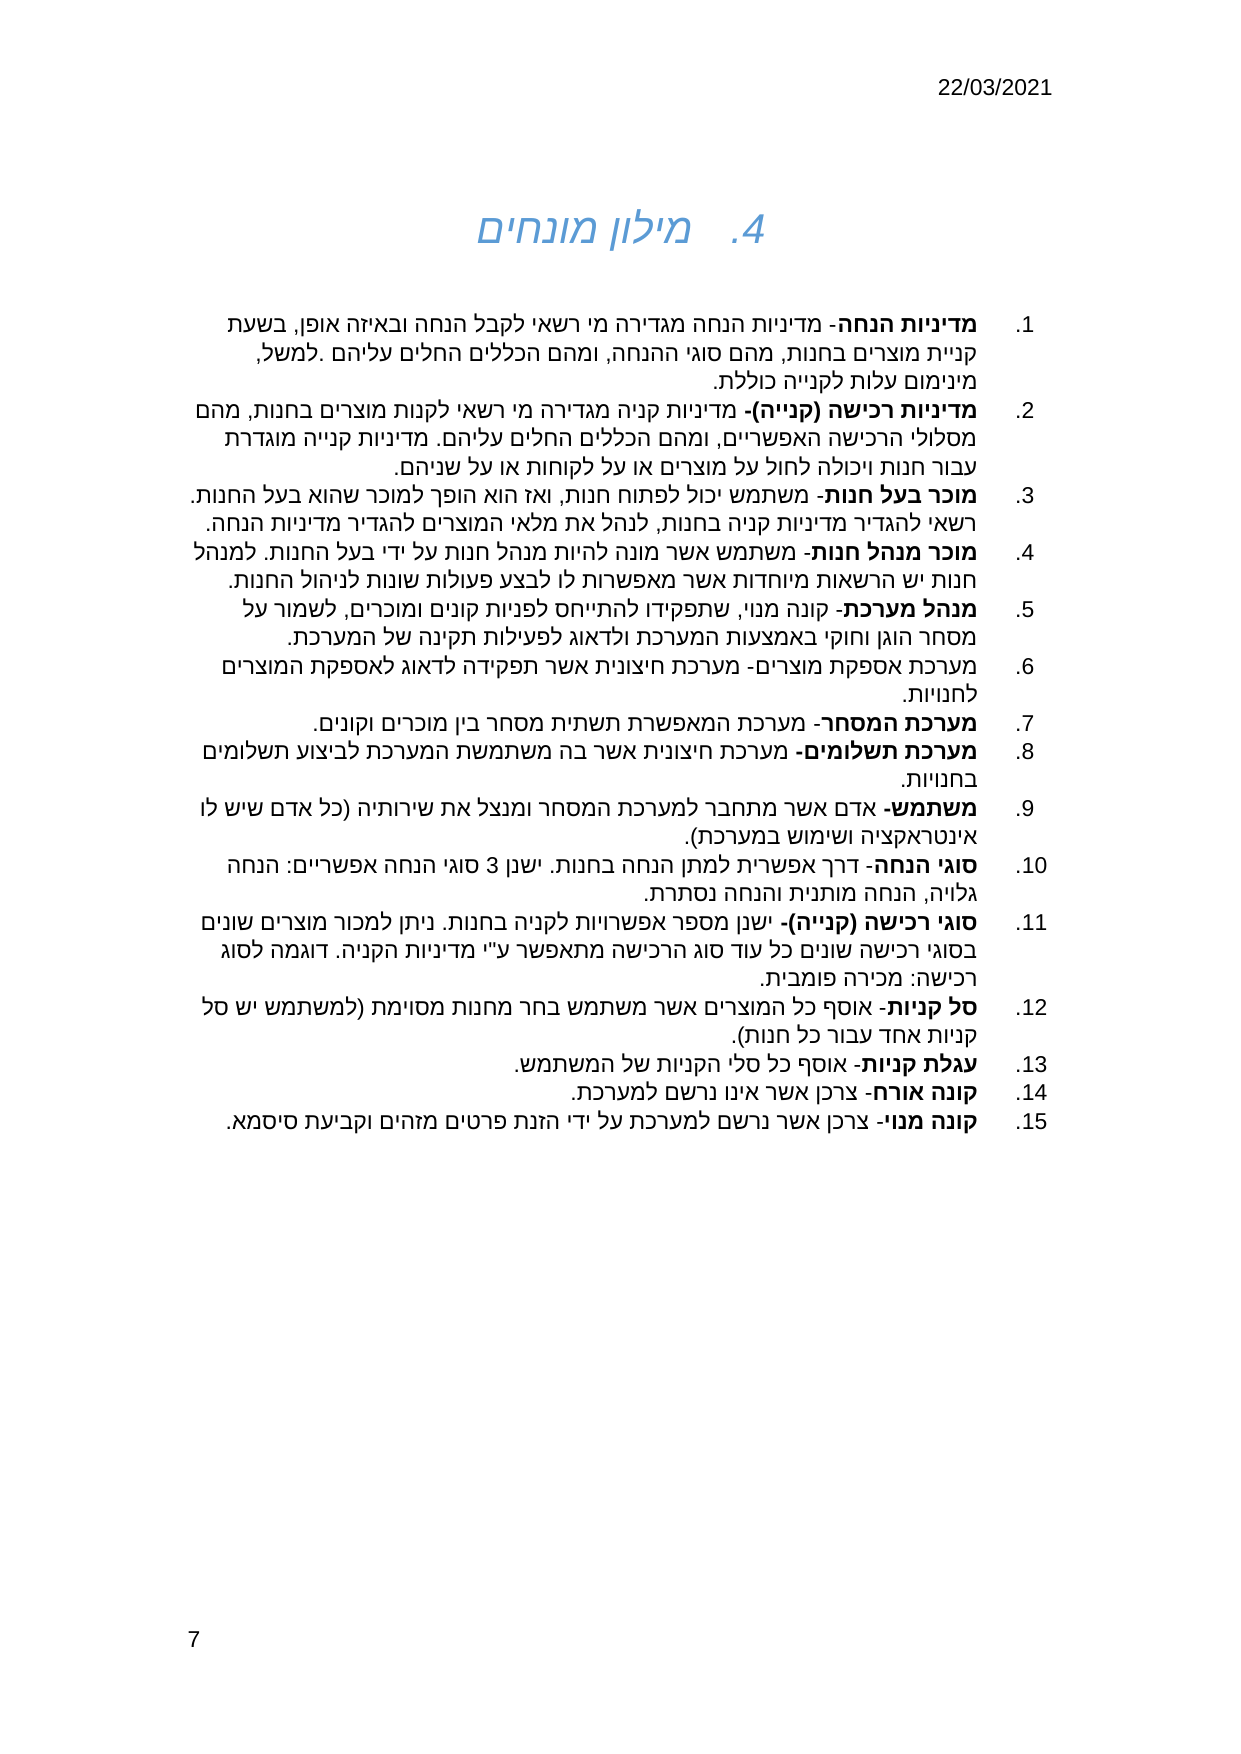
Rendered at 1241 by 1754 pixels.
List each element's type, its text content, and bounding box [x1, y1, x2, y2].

list מוכר בעל חנות- משתמש יכול לפתוח חנות, ואז הוא הופך למוכר שהוא בעל החנות. רשאי להגדיר מדיניות קניה בחנות, לנהל את מלאי המוצרים להגדיר מדיניות הנחה. [187, 482, 1015, 537]
list קונה אורח- צרכן אשר אינו נרשם למערכת. [187, 1079, 1015, 1106]
list מדיניות הנחה- מדיניות הנחה מגדירה מי רשאי לקבל הנחה ובאיזה אופן, בשעת קניית מוצרים בחנות, מהם סוגי ההנחה, ומהם הכללים החלים עליהם .למשל, מינימום עלות לקנייה כוללת. [187, 311, 1015, 394]
list משתמש- אדם אשר מתחבר למערכת המסחר ומנצל את שירותיה (כל אדם שיש לו אינטראקציה ושימוש במערכת). [187, 795, 1015, 849]
list עגלת קניות- אוסף כל סלי הקניות של המשתמש. [187, 1051, 1015, 1077]
list מדיניות רכישה (קנייה)- מדיניות קניה מגדירה מי רשאי לקנות מוצרים בחנות, מהם מסלולי הרכישה האפשריים, ומהם הכללים החלים עליהם. מדיניות קנייה מוגדרת עבור חנות ויכולה לחול על מוצרים או על לקוחות או על שניהם. [187, 397, 1015, 480]
list מערכת תשלומים- מערכת חיצונית אשר בה משתמשת המערכת לביצוע תשלומים בחנויות. [187, 738, 1015, 793]
list מנהל מערכת- קונה מנוי, שתפקידו להתייחס לפניות קונים ומוכרים, לשמור על מסחר הוגן וחוקי באמצעות המערכת ולדאוג לפעילות תקינה של המערכת. [187, 596, 1015, 651]
list סוגי הנחה- דרך אפשרית למתן הנחה בחנות. ישנן 3 סוגי הנחה אפשריים: הנחה גלויה, הנחה מותנית והנחה נסתרת. [187, 852, 1015, 906]
list מערכת המסחר- מערכת המאפשרת תשתית מסחר בין מוכרים וקונים. [187, 709, 1015, 736]
list קונה מנוי- צרכן אשר נרשם למערכת על ידי הזנת פרטים מזהים וקביעת סיסמא. [187, 1108, 1015, 1134]
list סל קניות- אוסף כל המוצרים אשר משתמש בחר מחנות מסוימת (למשתמש יש סל קניות אחד עבור כל חנות). [187, 994, 1015, 1049]
list סוגי רכישה (קנייה)- ישנן מספר אפשרויות לקניה בחנות. ניתן למכור מוצרים שונים בסוגי רכישה שונים כל עוד סוג הרכישה מתאפשר ע"י מדיניות הקניה. דוגמה לסוג רכישה: מכירה פומבית. [187, 908, 1015, 992]
list מוכר מנהל חנות- משתמש אשר מונה להיות מנהל חנות על ידי בעל החנות. למנהל חנות יש הרשאות מיוחדות אשר מאפשרות לו לבצע פעולות שונות לניהול החנות. [187, 539, 1015, 594]
list מערכת אספקת מוצרים- מערכת חיצונית אשר תפקידה לדאוג לאספקת המוצרים לחנויות. [187, 653, 1015, 707]
list מילון מונחים [187, 205, 1015, 253]
